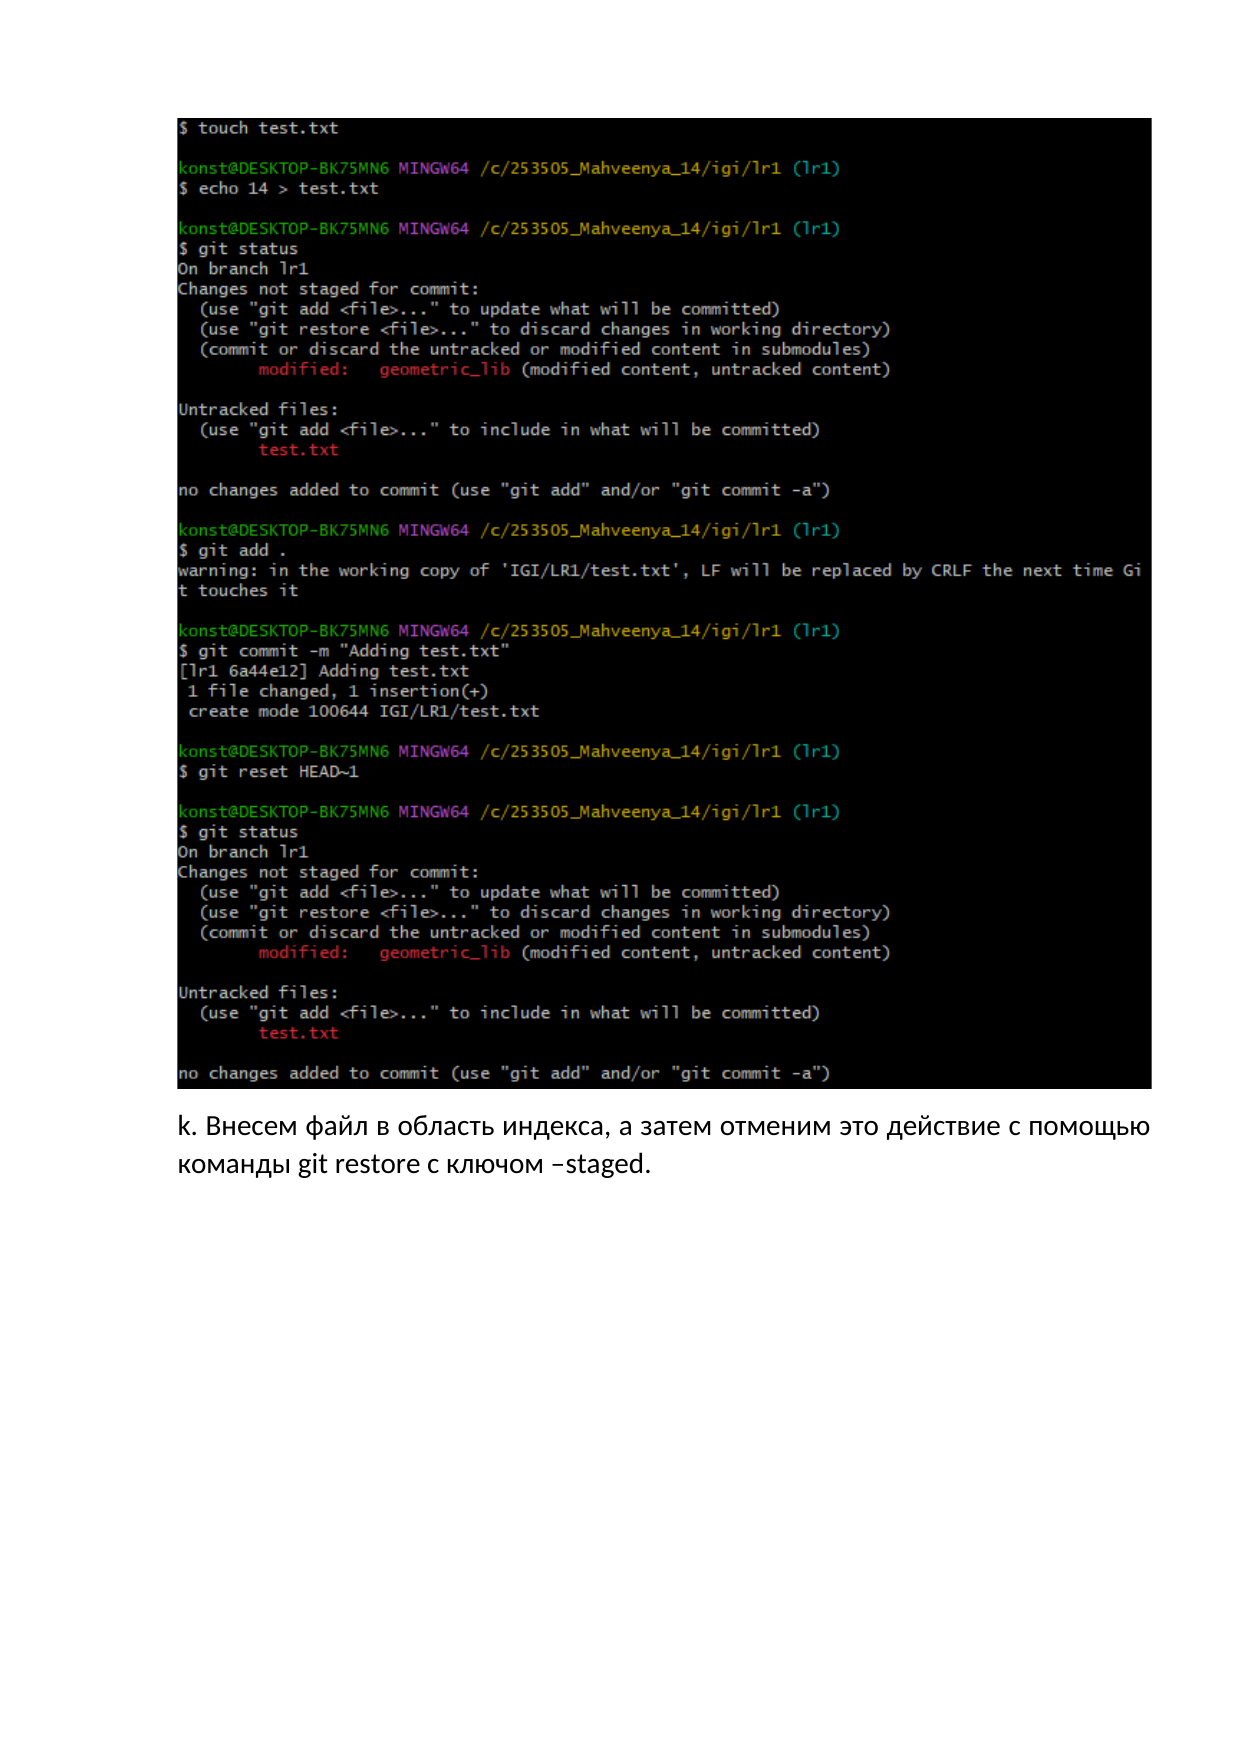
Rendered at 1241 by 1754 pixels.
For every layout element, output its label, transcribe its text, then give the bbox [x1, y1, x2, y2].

picture [177, 118, 1152, 1089]
text k. Внесем файл в область индекса, а затем отменим это действие с помощью команды git restore с ключом –staged. [177, 1107, 1152, 1181]
